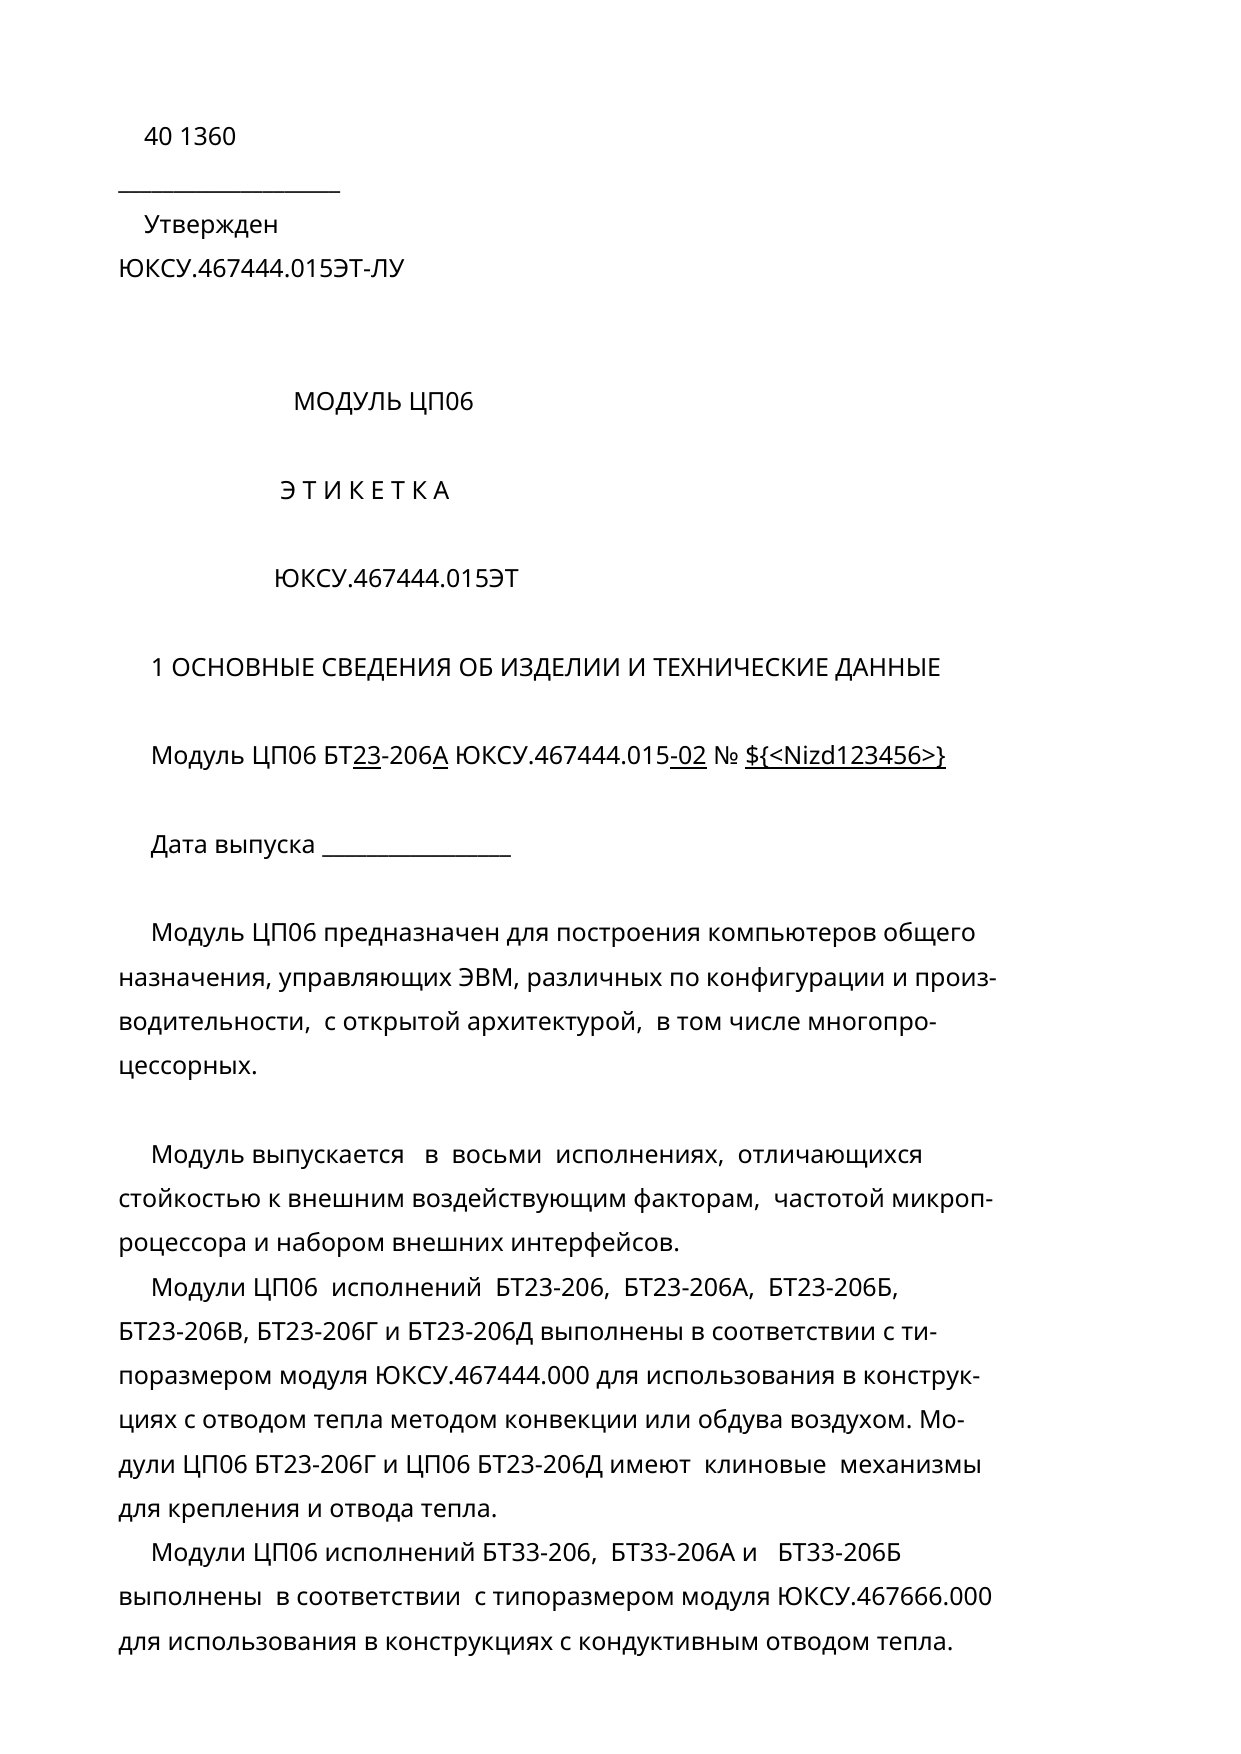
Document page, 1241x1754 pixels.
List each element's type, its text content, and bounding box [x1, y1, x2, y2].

text для крепления и отвода тепла. [118, 1491, 1193, 1524]
text для использования в конструкциях с кондуктивным отводом тепла. [118, 1623, 1193, 1657]
text выполнены в соответствии с типоразмером модуля ЮКСУ.467666.000 [118, 1579, 1193, 1613]
text 1 ОСНОВНЫЕ СВЕДЕНИЯ ОБ ИЗДЕЛИИ И ТЕХНИЧЕСКИЕ ДАННЫЕ [118, 649, 1193, 683]
text ____________________ [118, 162, 1193, 196]
text ЮКСУ.467444.015ЭТ-ЛУ [118, 251, 1193, 285]
text цессорных. [118, 1048, 1193, 1082]
text поразмером модуля ЮКСУ.467444.000 для использования в конструк- [118, 1358, 1193, 1392]
text Модули ЦП06 исполнений БТ23-206, БТ23-206А, БТ23-206Б, [118, 1269, 1193, 1303]
text циях с отводом тепла методом конвекции или обдува воздухом. Мо- [118, 1402, 1193, 1436]
text роцессора и набором внешних интерфейсов. [118, 1225, 1193, 1259]
text назначения, управляющих ЭВМ, различных по конфигурации и произ- [118, 959, 1193, 993]
text Модуль ЦП06 предназначен для построения компьютеров общего [118, 915, 1193, 949]
text Э Т И К Е Т К А [118, 472, 1193, 506]
text водительности, с открытой архитектурой, в том числе многопро- [118, 1003, 1193, 1038]
text Модули ЦП06 исполнений БТ33-206, БТ33-206А и БТ33-206Б [118, 1535, 1193, 1569]
text Модуль ЦП06 БТ23-206А ЮКСУ.467444.015-02 № ${<Nizd123456>} [118, 738, 1193, 772]
text Утвержден [118, 207, 1193, 241]
text 40 1360 [118, 118, 1193, 152]
text стойкостью к внешним воздействующим факторам, частотой микроп- [118, 1181, 1193, 1215]
text дули ЦП06 БТ23-206Г и ЦП06 БТ23-206Д имеют клиновые механизмы [118, 1446, 1193, 1480]
text БТ23-206В, БТ23-206Г и БТ23-206Д выполнены в соответствии с ти- [118, 1313, 1193, 1347]
text Дата выпуска _________________ [118, 826, 1193, 861]
text Модуль выпускается в восьми исполнениях, отличающихся [118, 1136, 1193, 1170]
text ЮКСУ.467444.015ЭТ [118, 561, 1193, 595]
text МОДУЛЬ ЦП06 [118, 384, 1193, 418]
